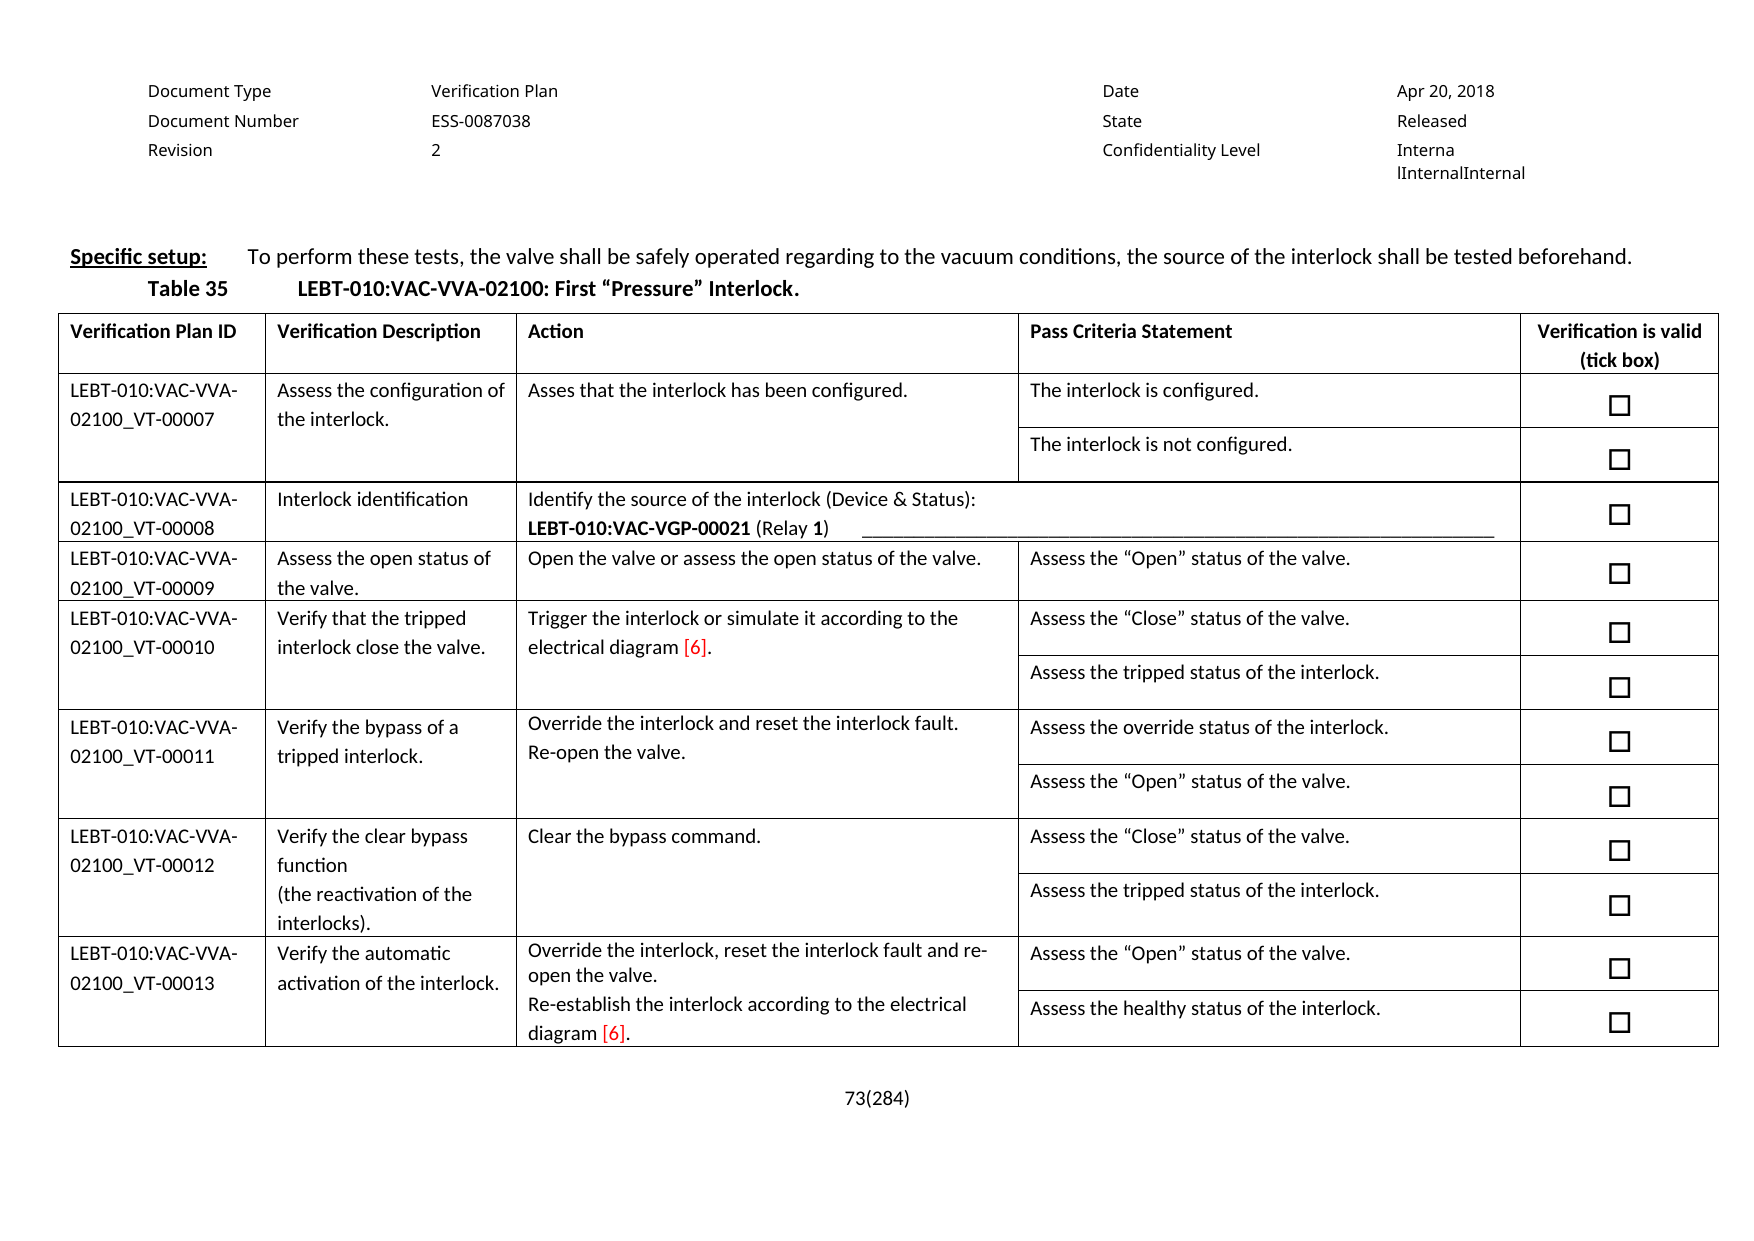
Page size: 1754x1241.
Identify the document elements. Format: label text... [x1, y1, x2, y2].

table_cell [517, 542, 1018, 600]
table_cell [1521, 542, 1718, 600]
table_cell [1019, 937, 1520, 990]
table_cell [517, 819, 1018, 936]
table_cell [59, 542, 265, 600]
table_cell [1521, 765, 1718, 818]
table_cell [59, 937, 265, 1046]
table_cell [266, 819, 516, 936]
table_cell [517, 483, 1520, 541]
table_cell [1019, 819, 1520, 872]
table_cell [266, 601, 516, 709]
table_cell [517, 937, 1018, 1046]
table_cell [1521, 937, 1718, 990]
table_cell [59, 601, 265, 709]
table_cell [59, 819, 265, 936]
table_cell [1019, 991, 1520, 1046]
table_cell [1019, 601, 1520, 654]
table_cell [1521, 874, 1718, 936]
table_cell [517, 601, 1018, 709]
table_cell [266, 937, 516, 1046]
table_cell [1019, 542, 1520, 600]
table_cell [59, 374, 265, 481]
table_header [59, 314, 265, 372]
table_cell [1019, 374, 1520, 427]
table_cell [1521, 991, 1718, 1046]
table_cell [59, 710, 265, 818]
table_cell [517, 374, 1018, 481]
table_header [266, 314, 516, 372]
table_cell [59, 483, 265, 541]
text Table 35 LEBT-010:VAC-VVA-02100: First “Pressure” Interlock. [148, 274, 1606, 303]
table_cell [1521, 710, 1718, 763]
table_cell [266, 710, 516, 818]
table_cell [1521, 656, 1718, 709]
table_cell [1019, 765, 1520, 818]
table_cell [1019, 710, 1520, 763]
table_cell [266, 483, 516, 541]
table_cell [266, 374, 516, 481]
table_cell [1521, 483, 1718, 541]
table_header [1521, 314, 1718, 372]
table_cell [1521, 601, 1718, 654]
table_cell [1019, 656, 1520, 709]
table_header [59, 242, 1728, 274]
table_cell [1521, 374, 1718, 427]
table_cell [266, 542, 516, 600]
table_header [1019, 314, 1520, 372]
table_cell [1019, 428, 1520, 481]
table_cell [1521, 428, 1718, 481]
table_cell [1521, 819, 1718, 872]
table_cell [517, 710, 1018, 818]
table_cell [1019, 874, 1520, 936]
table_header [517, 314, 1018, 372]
